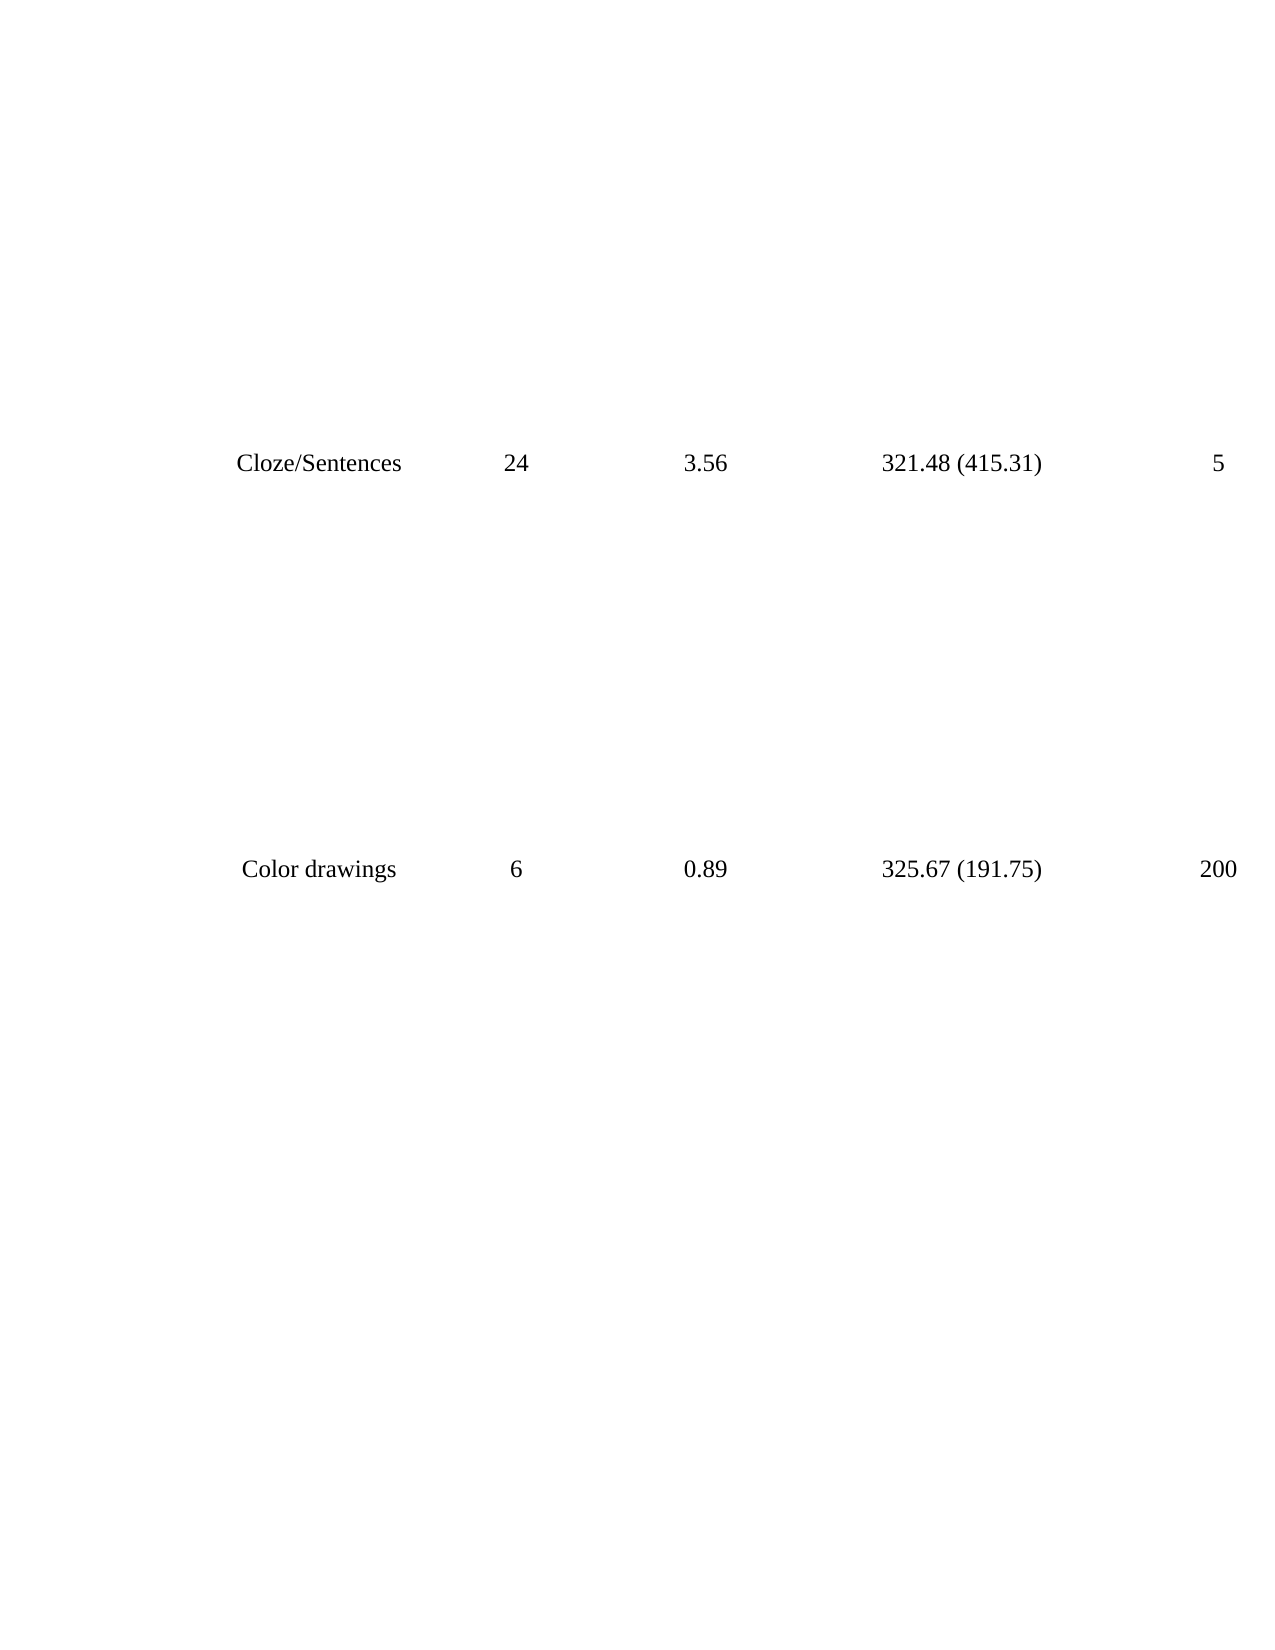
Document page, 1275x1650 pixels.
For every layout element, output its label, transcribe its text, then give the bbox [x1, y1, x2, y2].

table_cell 6 [452, 775, 580, 962]
table_cell 24 [452, 150, 580, 775]
table_cell Cloze/Sentences [186, 150, 452, 775]
table_cell 0.89 [580, 775, 831, 962]
table_cell 321.48 (415.31) [831, 150, 1092, 775]
table_cell Color drawings [186, 775, 452, 962]
table_cell 325.67 (191.75) [831, 775, 1092, 962]
table_cell 5 [1092, 150, 1275, 775]
table_cell 3.56 [580, 150, 831, 775]
table_cell 200 [1092, 775, 1275, 962]
